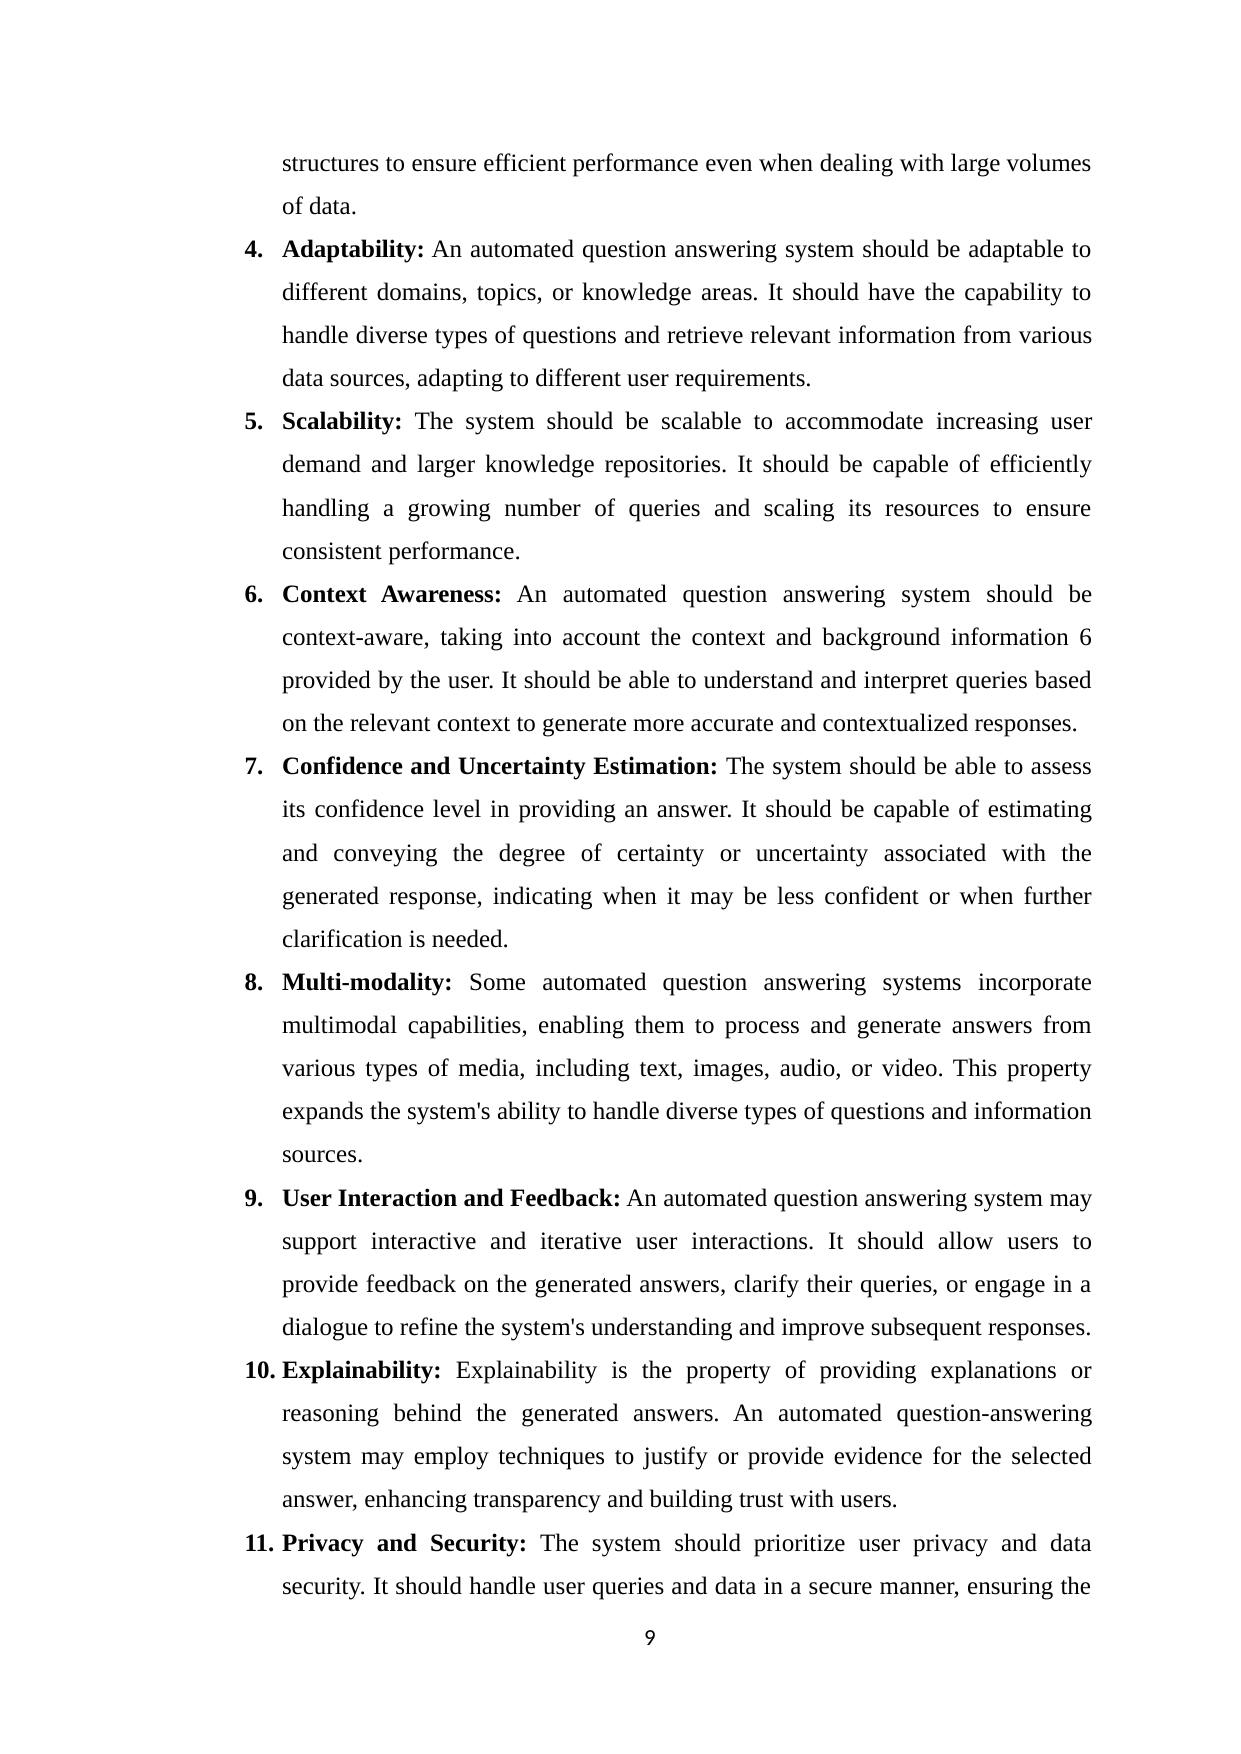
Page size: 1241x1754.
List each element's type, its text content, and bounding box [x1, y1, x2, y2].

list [244, 1484, 1092, 1556]
list Speed and Efficiency: Automated question answering systems should aim to deliver responses in a timely manner, providing near real-time or fast retrieval and processing of information. They should optimize their algorithms and data structures to ensure efficient performance even when dealing with large volumes of data. [244, 148, 1092, 349]
list User Interaction and Feedback: An automated question answering system may support interactive and iterative user interactions. It should allow users to provide feedback on the generated answers, clarify their queries, or engage in a dialogue to refine the system's understanding and improve subsequent responses. [244, 1312, 1092, 1470]
list Confidence and Uncertainty Estimation: The system should be able to assess its confidence level in providing an answer. It should be capable of estimating and conveying the degree of certainty or uncertainty associated with the generated response, indicating when it may be less confident or when further clarification is needed. [244, 881, 1092, 1082]
list Adaptability: An automated question answering system should be adaptable to different domains, topics, or knowledge areas. It should have the capability to handle diverse types of questions and retrieve relevant information from various data sources, adapting to different user requirements. [244, 363, 1092, 521]
list Context Awareness: An automated question answering system should be context-aware, taking into account the context and background information 6 provided by the user. It should be able to understand and interpret queries based on the relevant context to generate more accurate and contextualized responses. [244, 708, 1092, 866]
list Multi-modality: Some automated question answering systems incorporate multimodal capabilities, enabling them to process and generate answers from various types of media, including text, images, audio, or video. This property expands the system's ability to handle diverse types of questions and information sources. [244, 1096, 1092, 1298]
list Scalability: The system should be scalable to accommodate increasing user demand and larger knowledge repositories. It should be capable of efficiently handling a growing number of queries and scaling its resources to ensure consistent performance. [244, 536, 1092, 694]
